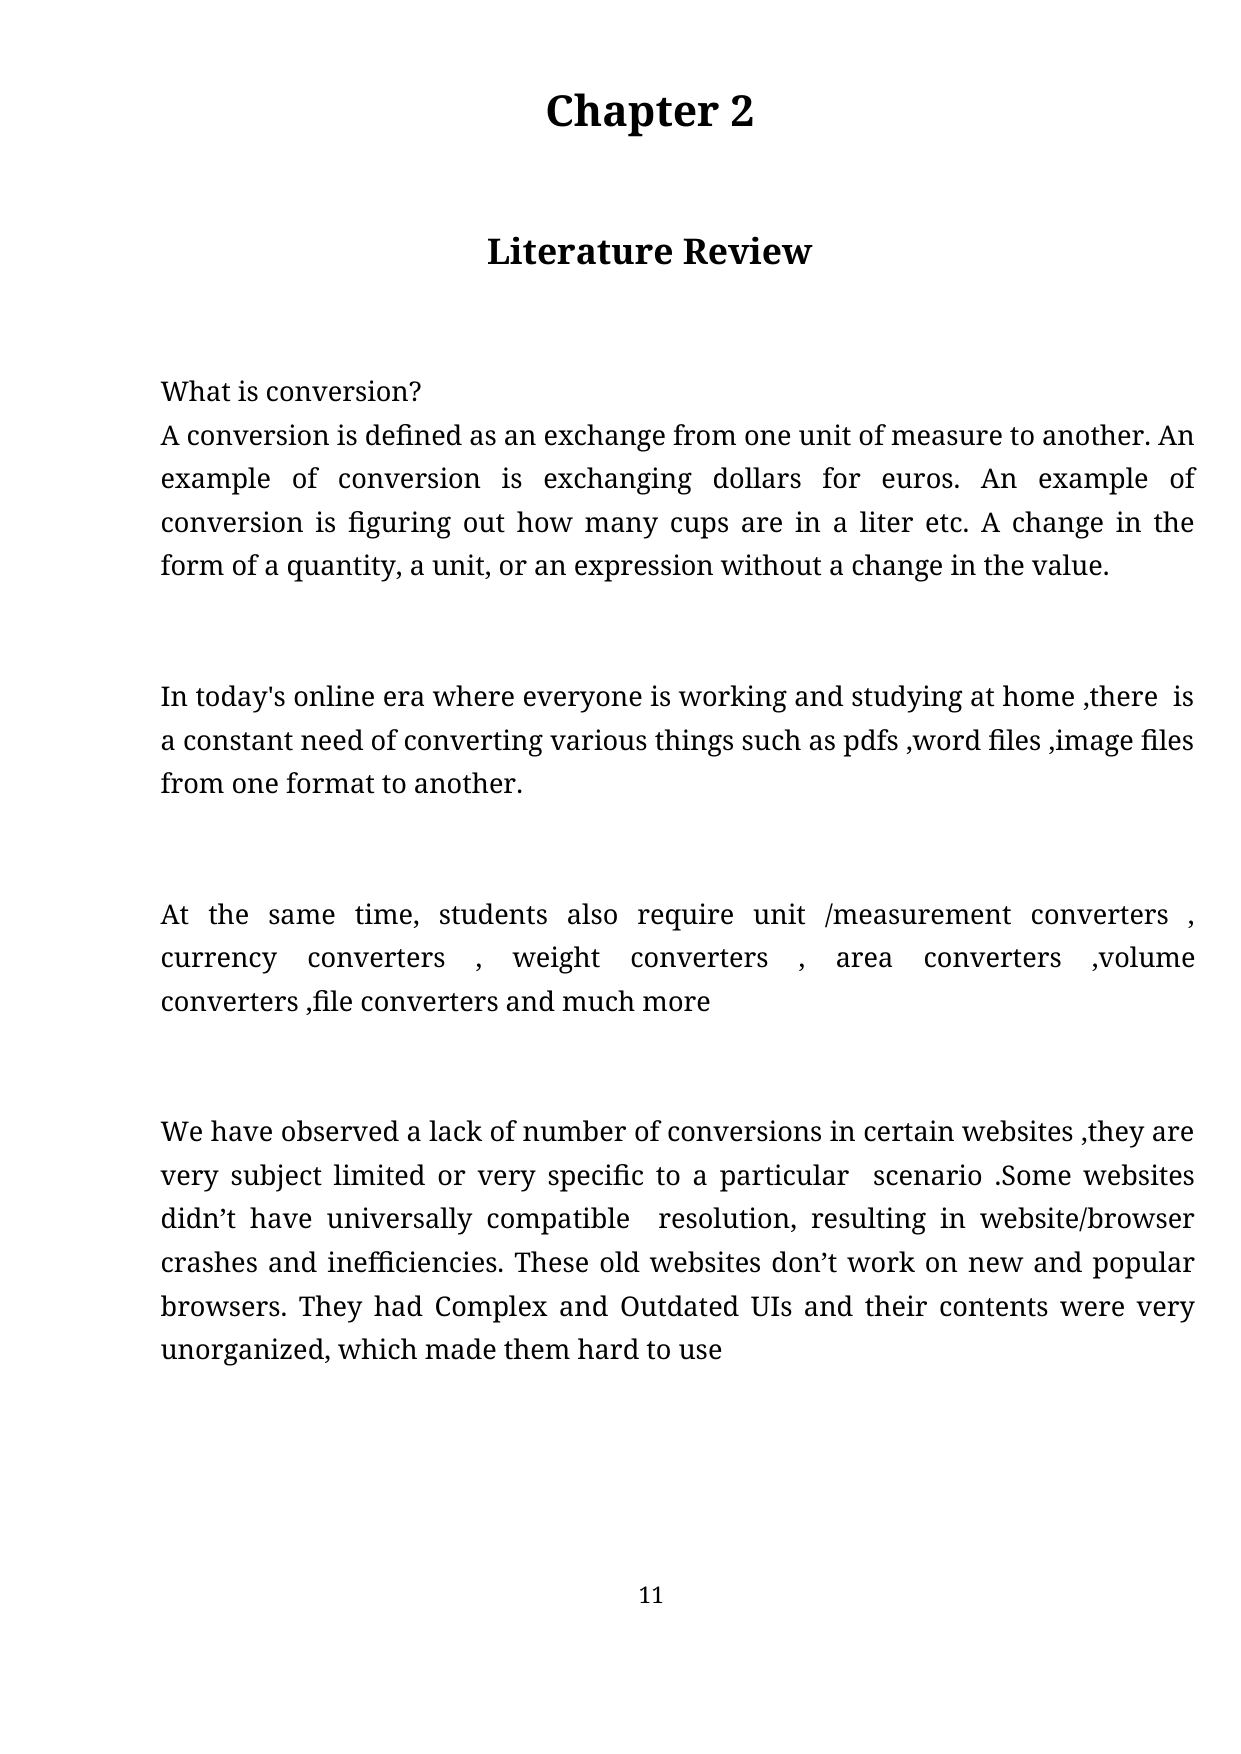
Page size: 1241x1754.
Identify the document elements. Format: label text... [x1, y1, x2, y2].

text We have observed a lack of number of conversions in certain websites ,they are very subject limited or very specific to a particular scenario .Some websites didn’t have universally compatible resolution, resulting in website/browser crashes and inefficiencies. These old websites don’t work on new and popular browsers. They had Complex and Outdated UIs and their contents were very unorganized, which made them hard to use [160, 1107, 1196, 1368]
subtitle Literature Review [179, 227, 1121, 275]
subtitle Chapter 2 [179, 81, 1121, 139]
text What is conversion? [160, 367, 1196, 410]
text At the same time, students also require unit /measurement converters , currency converters , weight converters , area converters ,volume converters ,file converters and much more [160, 889, 1196, 1020]
text A conversion is defined as an exchange from one unit of measure to another. An example of conversion is exchanging dollars for euros. An example of conversion is figuring out how many cups are in a liter etc. A change in the form of a quantity, a unit, or an expression without a change in the value. [160, 410, 1196, 584]
text In today's online era where everyone is working and studying at home ,there is a constant need of converting various things such as pdfs ,word files ,image files from one format to another. [160, 672, 1196, 802]
